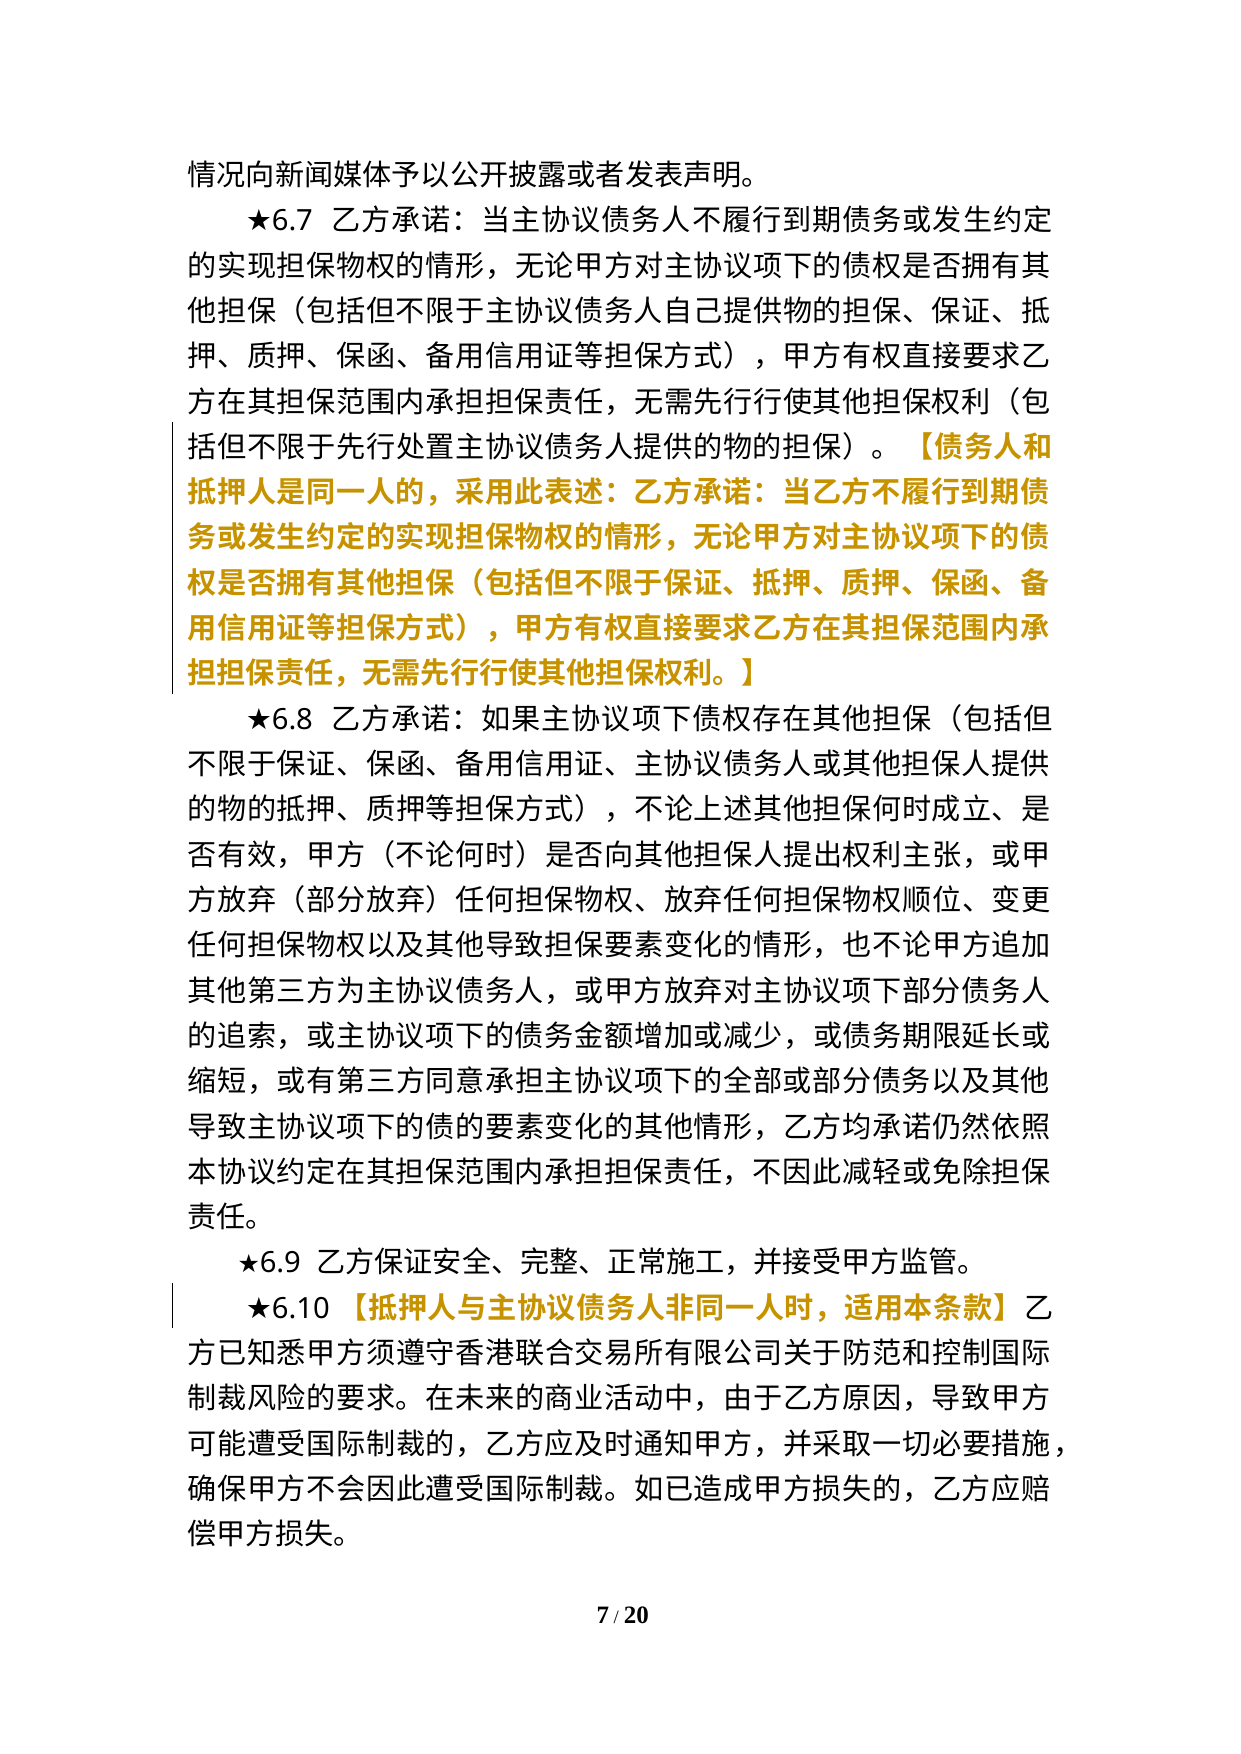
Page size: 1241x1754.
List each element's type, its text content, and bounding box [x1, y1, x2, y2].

text ★6.10 【抵押人与主协议债务人非同一人时，适用本条款】乙方已知悉甲方须遵守香港联合交易所有限公司关于防范和控制国际制裁风险的要求。在未来的商业活动中，由于乙方原因，导致甲方可能遭受国际制裁的，乙方应及时通知甲方，并采取一切必要措施，确保甲方不会因此遭受国际制裁。如已造成甲方损失的，乙方应赔偿甲方损失。 [187, 1283, 1053, 1555]
text ★6.7 乙方承诺：当主协议债务人不履行到期债务或发生约定的实现担保物权的情形，无论甲方对主协议项下的债权是否拥有其他担保（包括但不限于主协议债务人自己提供物的担保、保证、抵押、质押、保函、备用信用证等担保方式），甲方有权直接要求乙方在其担保范围内承担担保责任，无需先行行使其他担保权利（包括但不限于先行处置主协议债务人提供的物的担保）。【债务人和抵押人是同一人的，采用此表述：乙方承诺：当乙方不履行到期债务或发生约定的实现担保物权的情形，无论甲方对主协议项下的债权是否拥有其他担保（包括但不限于保证、抵押、质押、保函、备用信用证等担保方式），甲方有权直接要求乙方在其担保范围内承担担保责任，无需先行行使其他担保权利。】 [187, 195, 1053, 694]
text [187, 150, 1053, 195]
text ★6.9 乙方保证安全、完整、正常施工，并接受甲方监管。 [187, 1238, 1053, 1283]
text ★6.8 乙方承诺：如果主协议项下债权存在其他担保（包括但不限于保证、保函、备用信用证、主协议债务人或其他担保人提供的物的抵押、质押等担保方式），不论上述其他担保何时成立、是否有效，甲方（不论何时）是否向其他担保人提出权利主张，或甲方放弃（部分放弃）任何担保物权、放弃任何担保物权顺位、变更任何担保物权以及其他导致担保要素变化的情形，也不论甲方追加其他第三方为主协议债务人，或甲方放弃对主协议项下部分债务人的追索，或主协议项下的债务金额增加或减少，或债务期限延长或缩短，或有第三方同意承担主协议项下的全部或部分债务以及其他导致主协议项下的债的要素变化的其他情形，乙方均承诺仍然依照本协议约定在其担保范围内承担担保责任，不因此减轻或免除担保责任。 [187, 694, 1053, 1238]
